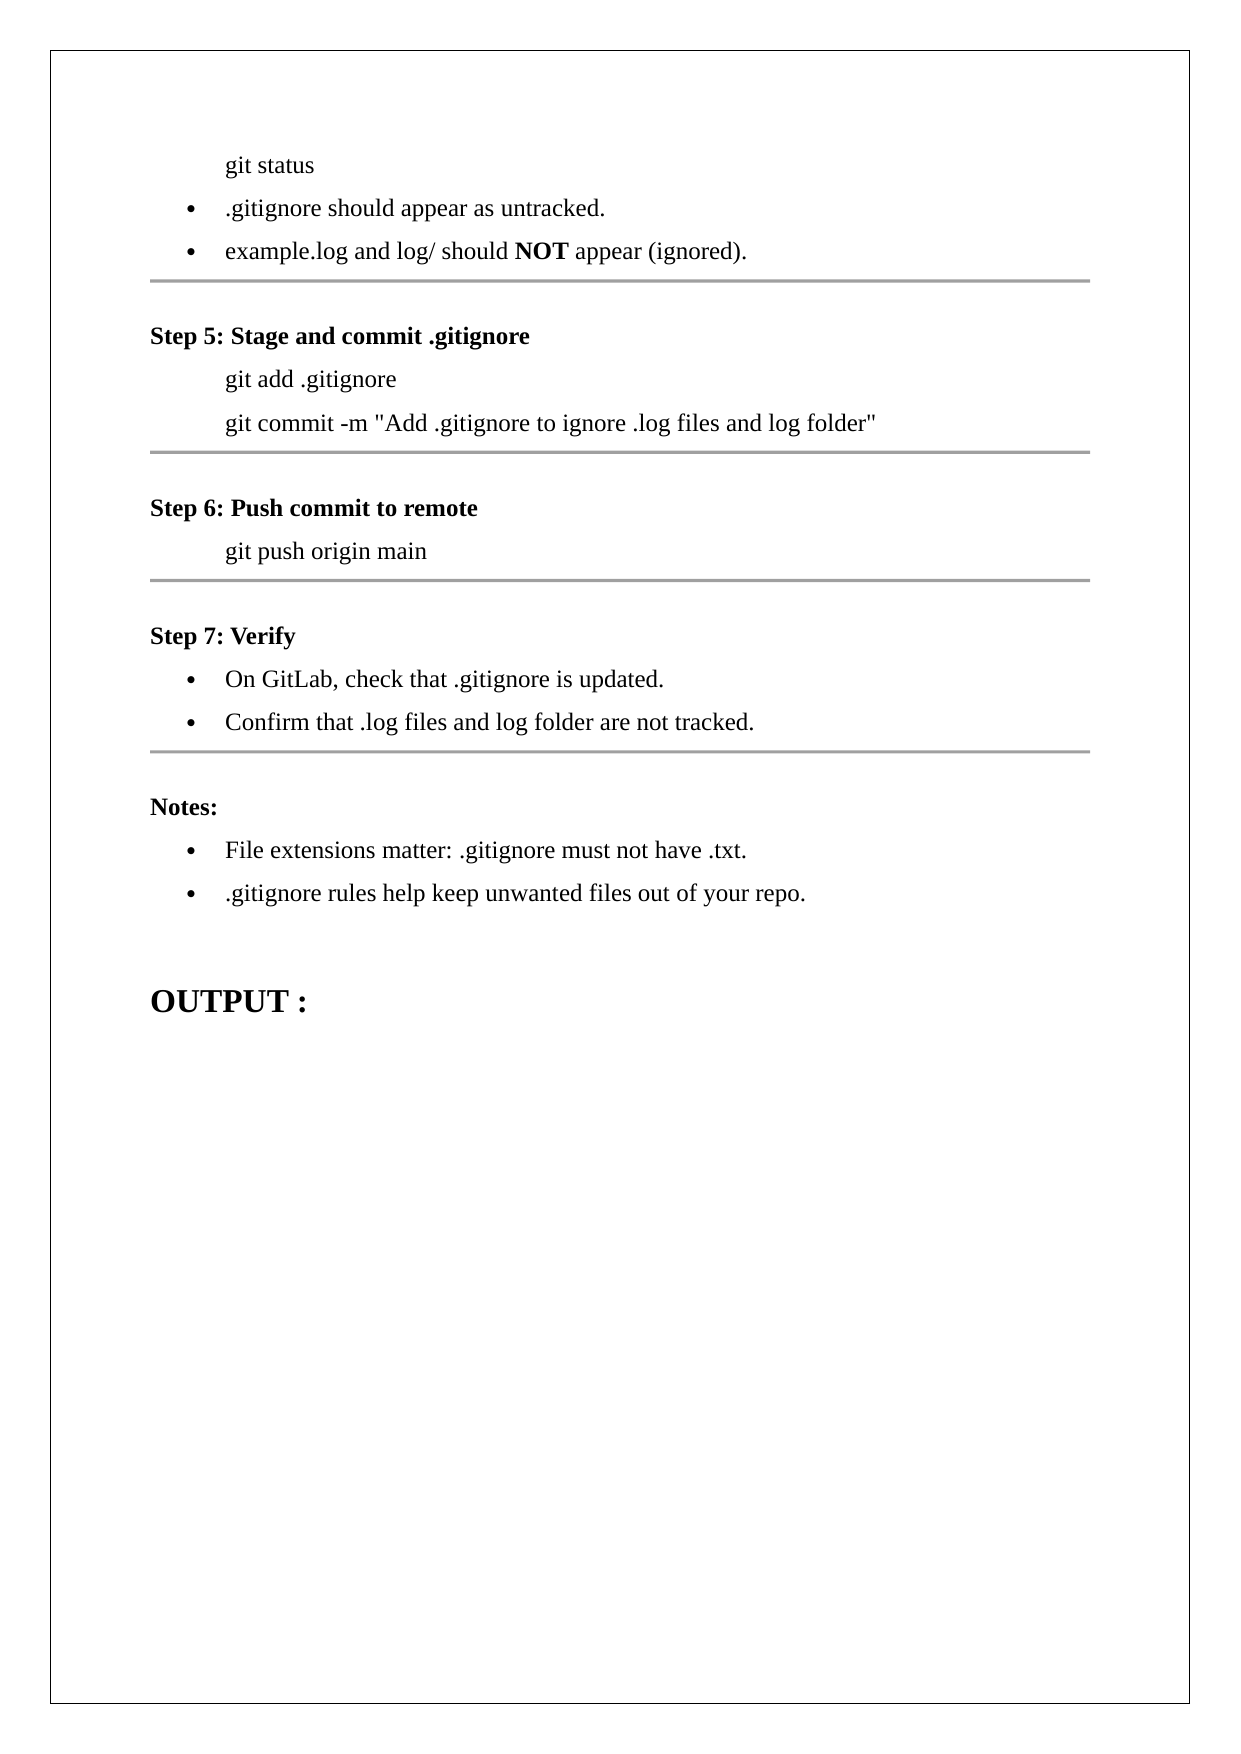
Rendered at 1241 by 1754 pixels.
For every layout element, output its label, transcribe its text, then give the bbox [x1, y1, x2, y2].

list .gitignore should appear as untracked. [187, 193, 1090, 222]
text Step 5: Stage and commit .gitignore [150, 321, 1090, 350]
text Step 7: Verify [150, 621, 1090, 650]
list On GitLab, check that .gitignore is updated. [187, 664, 1090, 693]
list File extensions matter: .gitignore must not have .txt. [187, 835, 1090, 864]
text git push origin main [150, 536, 1090, 564]
text Step 6: Push commit to remote [150, 493, 1090, 521]
subtitle OUTPUT : [150, 981, 1090, 1020]
text Notes: [150, 792, 1090, 821]
list Confirm that .log files and log folder are not tracked. [187, 707, 1090, 736]
text git commit -m "Add .gitignore to ignore .log files and log folder" [150, 408, 1090, 436]
list example.log and log/ should NOT appear (ignored). [187, 236, 1090, 265]
list .gitignore rules help keep unwanted files out of your repo. [187, 878, 1090, 907]
text git add .gitignore [225, 364, 1090, 393]
text git status [150, 150, 1090, 179]
